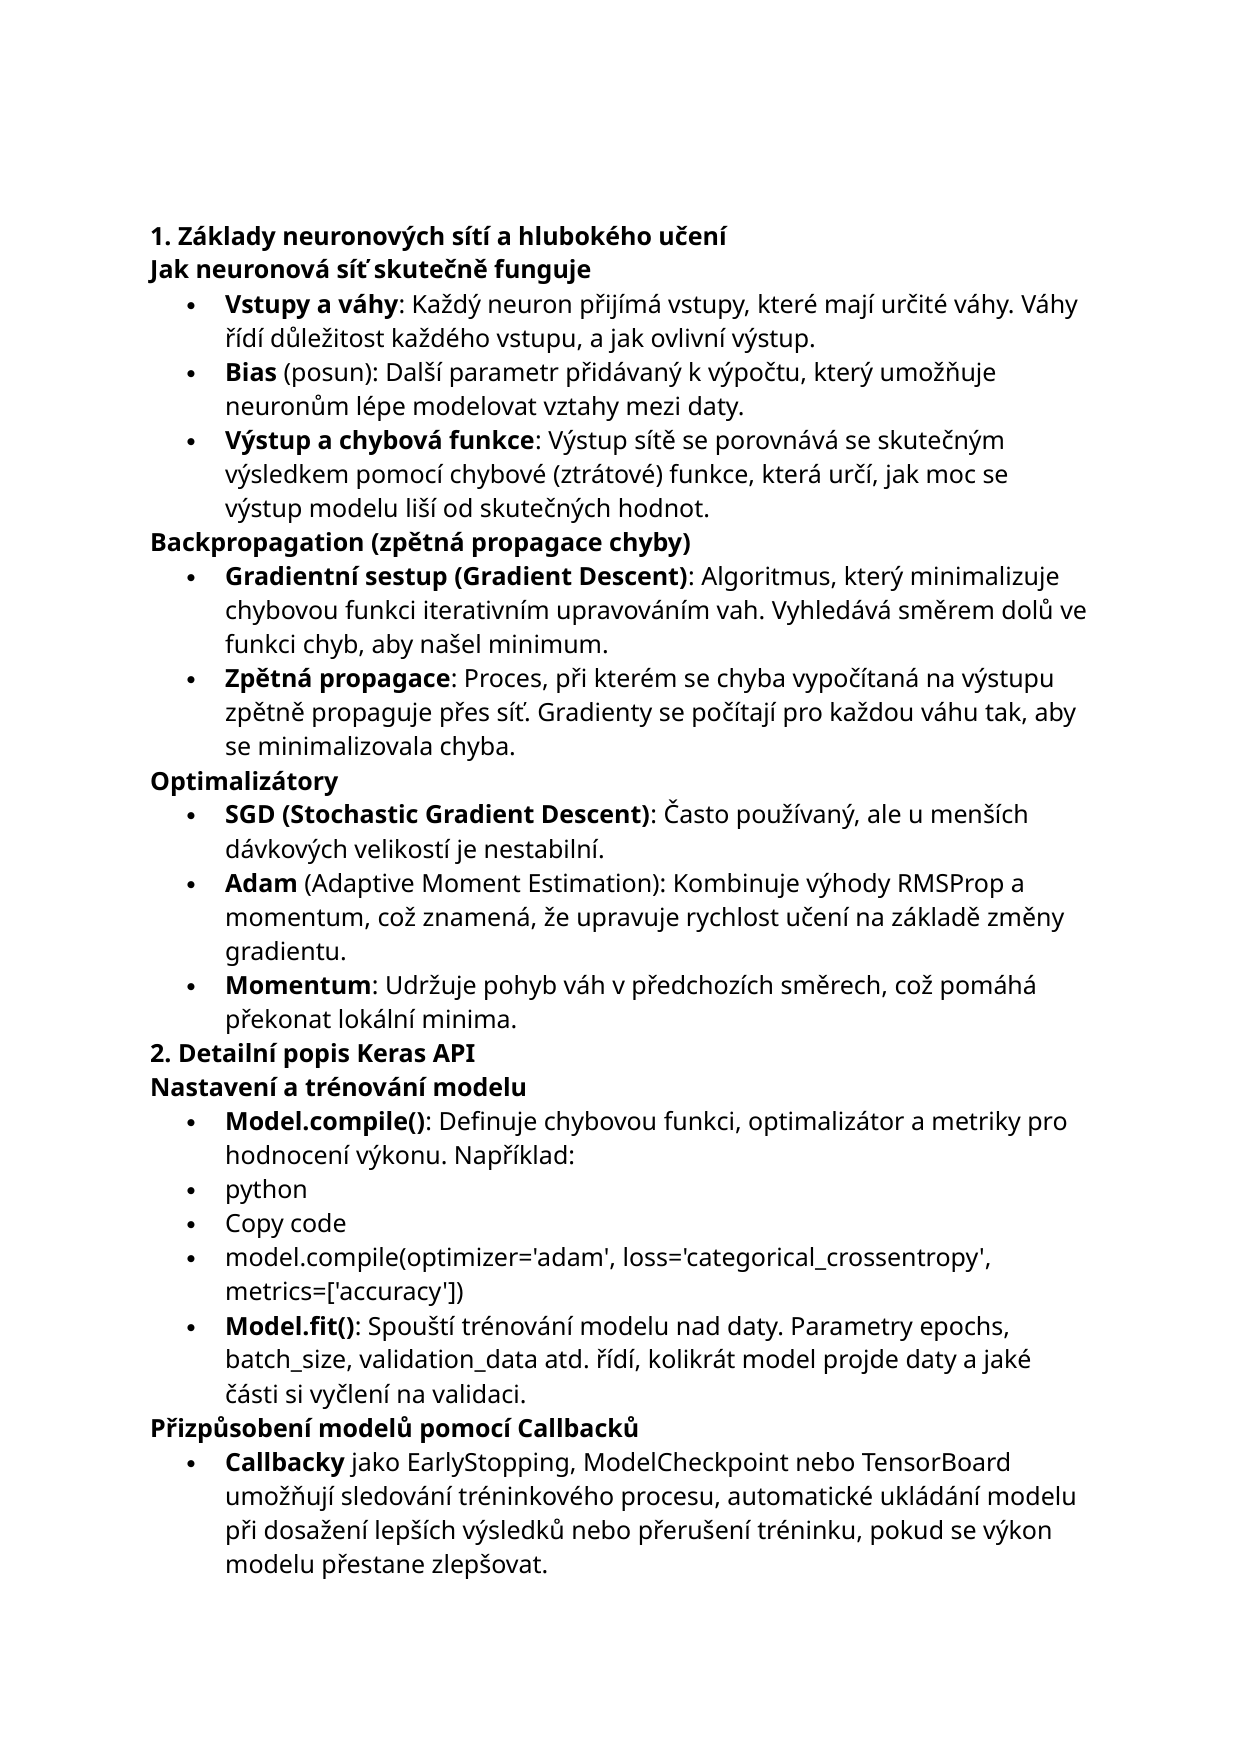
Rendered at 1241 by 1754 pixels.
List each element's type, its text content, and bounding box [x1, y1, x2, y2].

list python [187, 1172, 1090, 1206]
list Bias (posun): Další parametr přidávaný k výpočtu, který umožňuje neuronům lépe modelovat vztahy mezi daty. [187, 354, 1090, 422]
text Přizpůsobení modelů pomocí Callbacků [150, 1410, 1090, 1444]
text 1. Základy neuronových sítí a hlubokého učení [150, 218, 1090, 252]
text Jak neuronová síť skutečně funguje [150, 252, 1090, 286]
list Model.compile(): Definuje chybovou funkci, optimalizátor a metriky pro hodnocení výkonu. Například: [187, 1104, 1090, 1172]
list Momentum: Udržuje pohyb váh v předchozích směrech, což pomáhá překonat lokální minima. [187, 967, 1090, 1036]
text Backpropagation (zpětná propagace chyby) [150, 525, 1090, 559]
list model.compile(optimizer='adam', loss='categorical_crossentropy', metrics=['accuracy']) [187, 1240, 1090, 1308]
list Vstupy a váhy: Každý neuron přijímá vstupy, které mají určité váhy. Váhy řídí důležitost každého vstupu, a jak ovlivní výstup. [187, 286, 1090, 354]
text 2. Detailní popis Keras API [150, 1036, 1090, 1070]
list Zpětná propagace: Proces, při kterém se chyba vypočítaná na výstupu zpětně propaguje přes síť. Gradienty se počítají pro každou váhu tak, aby se minimalizovala chyba. [187, 661, 1090, 763]
text Optimalizátory [150, 763, 1090, 797]
list Gradientní sestup (Gradient Descent): Algoritmus, který minimalizuje chybovou funkci iterativním upravováním vah. Vyhledává směrem dolů ve funkci chyb, aby našel minimum. [187, 559, 1090, 661]
list Adam (Adaptive Moment Estimation): Kombinuje výhody RMSProp a momentum, což znamená, že upravuje rychlost učení na základě změny gradientu. [187, 865, 1090, 967]
list Copy code [187, 1206, 1090, 1240]
list Model.fit(): Spouští trénování modelu nad daty. Parametry epochs, batch_size, validation_data atd. řídí, kolikrát model projde daty a jaké části si vyčlení na validaci. [187, 1308, 1090, 1410]
list Callbacky jako EarlyStopping, ModelCheckpoint nebo TensorBoard umožňují sledování tréninkového procesu, automatické ukládání modelu při dosažení lepších výsledků nebo přerušení tréninku, pokud se výkon modelu přestane zlepšovat. [187, 1444, 1090, 1581]
list SGD (Stochastic Gradient Descent): Často používaný, ale u menších dávkových velikostí je nestabilní. [187, 797, 1090, 865]
list Výstup a chybová funkce: Výstup sítě se porovnává se skutečným výsledkem pomocí chybové (ztrátové) funkce, která určí, jak moc se výstup modelu liší od skutečných hodnot. [187, 422, 1090, 525]
text Nastavení a trénování modelu [150, 1070, 1090, 1104]
